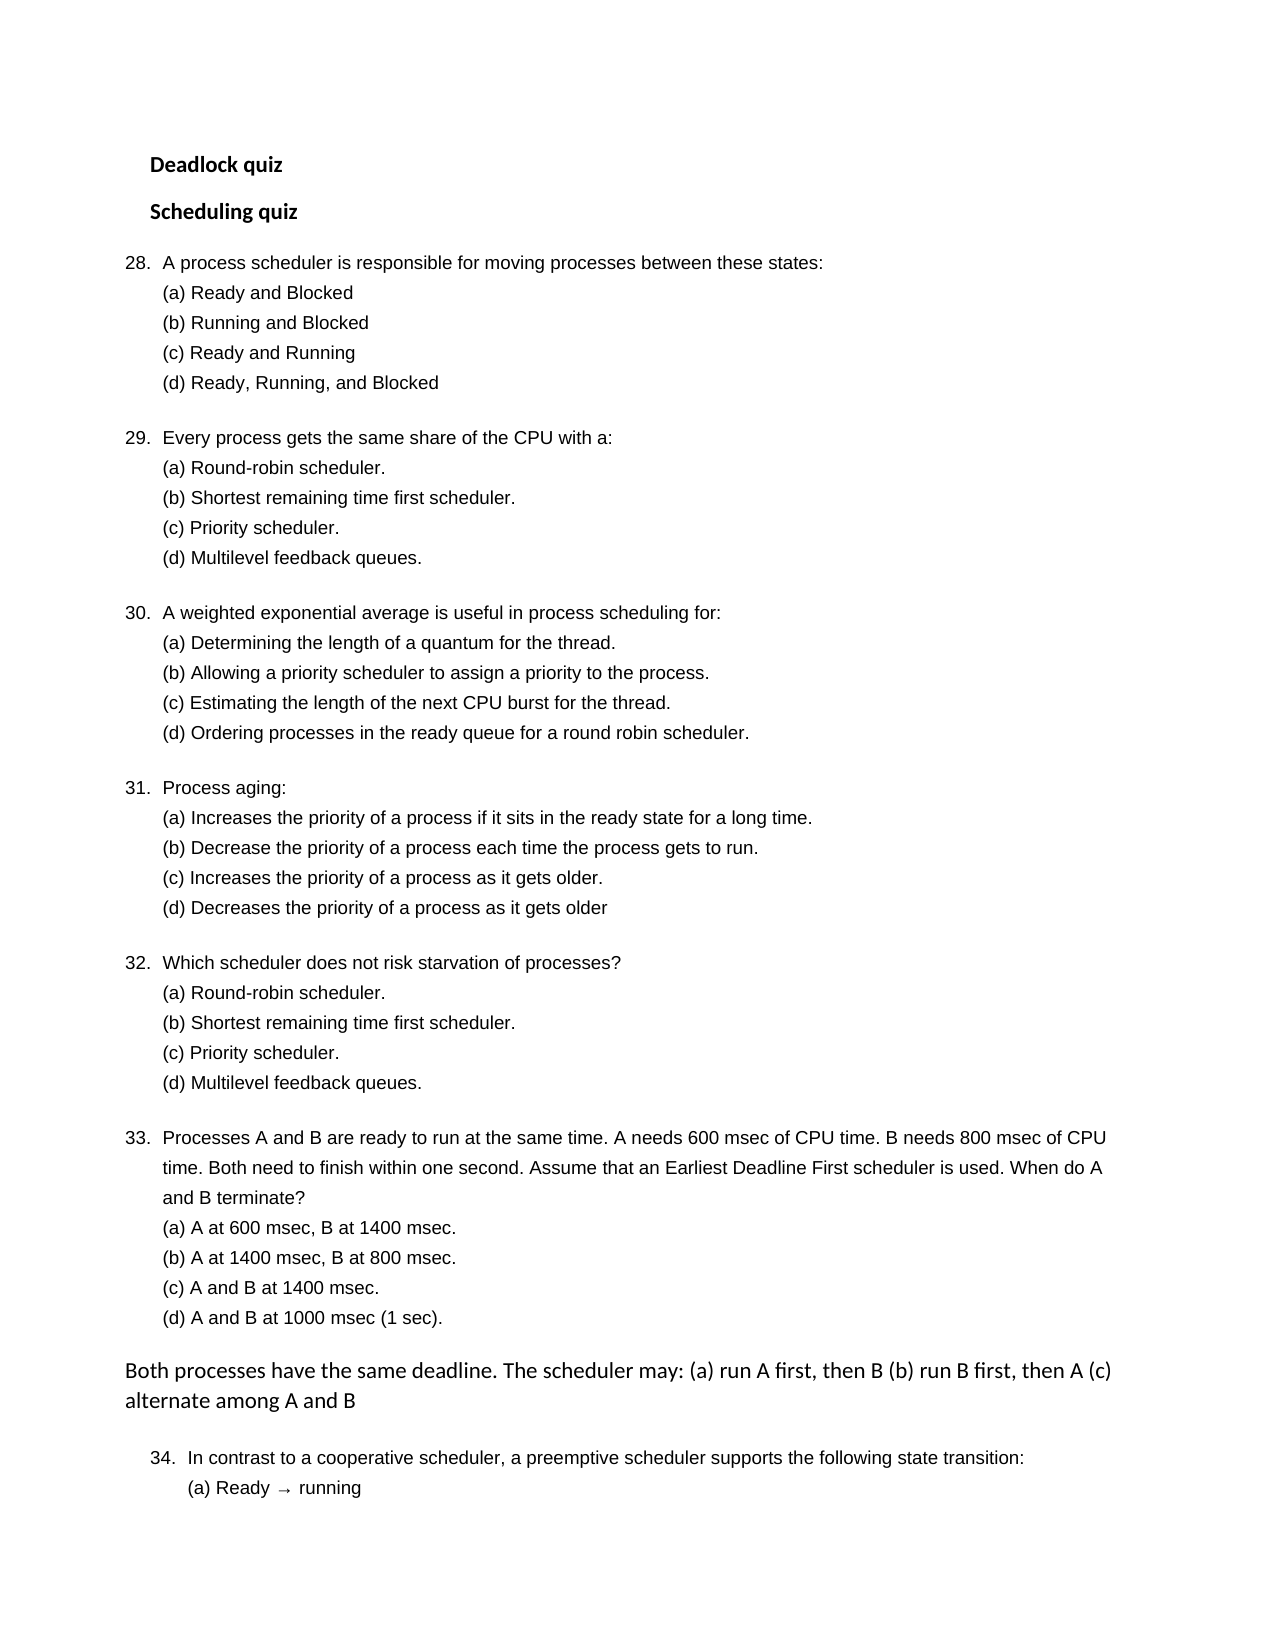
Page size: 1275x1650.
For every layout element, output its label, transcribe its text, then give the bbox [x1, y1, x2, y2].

text Both processes have the same deadline. The scheduler may: (a) run A first, then B (b) run B first, then A (c) alternate among A and B [125, 1354, 1125, 1414]
list A process scheduler is responsible for moving processes between these states: (a) Ready and Blocked (b) Running and Blocked (c) Ready and Running (d) Ready, Running, and Blocked [125, 244, 1125, 394]
list Every process gets the same share of the CPU with a: (a) Round-robin scheduler. (b) Shortest remaining time first scheduler. (c) Priority scheduler. (d) Multilevel feedback queues. [125, 419, 1125, 569]
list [150, 1439, 1125, 1499]
list Which scheduler does not risk starvation of processes? (a) Round-robin scheduler. (b) Shortest remaining time first scheduler. (c) Priority scheduler. (d) Multilevel feedback queues. [125, 944, 1125, 1094]
text Scheduling quiz [150, 197, 1125, 225]
text Deadlock quiz [150, 150, 1125, 178]
list Process aging: (a) Increases the priority of a process if it sits in the ready state for a long time. (b) Decrease the priority of a process each time the process gets to run. (c) Increases the priority of a process as it gets older. (d) Decreases the priority of a process as it gets older [125, 769, 1125, 919]
list Processes A and B are ready to run at the same time. A needs 600 msec of CPU time. B needs 800 msec of CPU time. Both need to finish within one second. Assume that an Earliest Deadline First scheduler is used. When do A and B terminate? (a) A at 600 msec, B at 1400 msec. (b) A at 1400 msec, B at 800 msec. (c) A and B at 1400 msec. (d) A and B at 1000 msec (1 sec). [125, 1119, 1125, 1329]
list A weighted exponential average is useful in process scheduling for: (a) Determining the length of a quantum for the thread. (b) Allowing a priority scheduler to assign a priority to the process. (c) Estimating the length of the next CPU burst for the thread. (d) Ordering processes in the ready queue for a round robin scheduler. [125, 594, 1125, 744]
